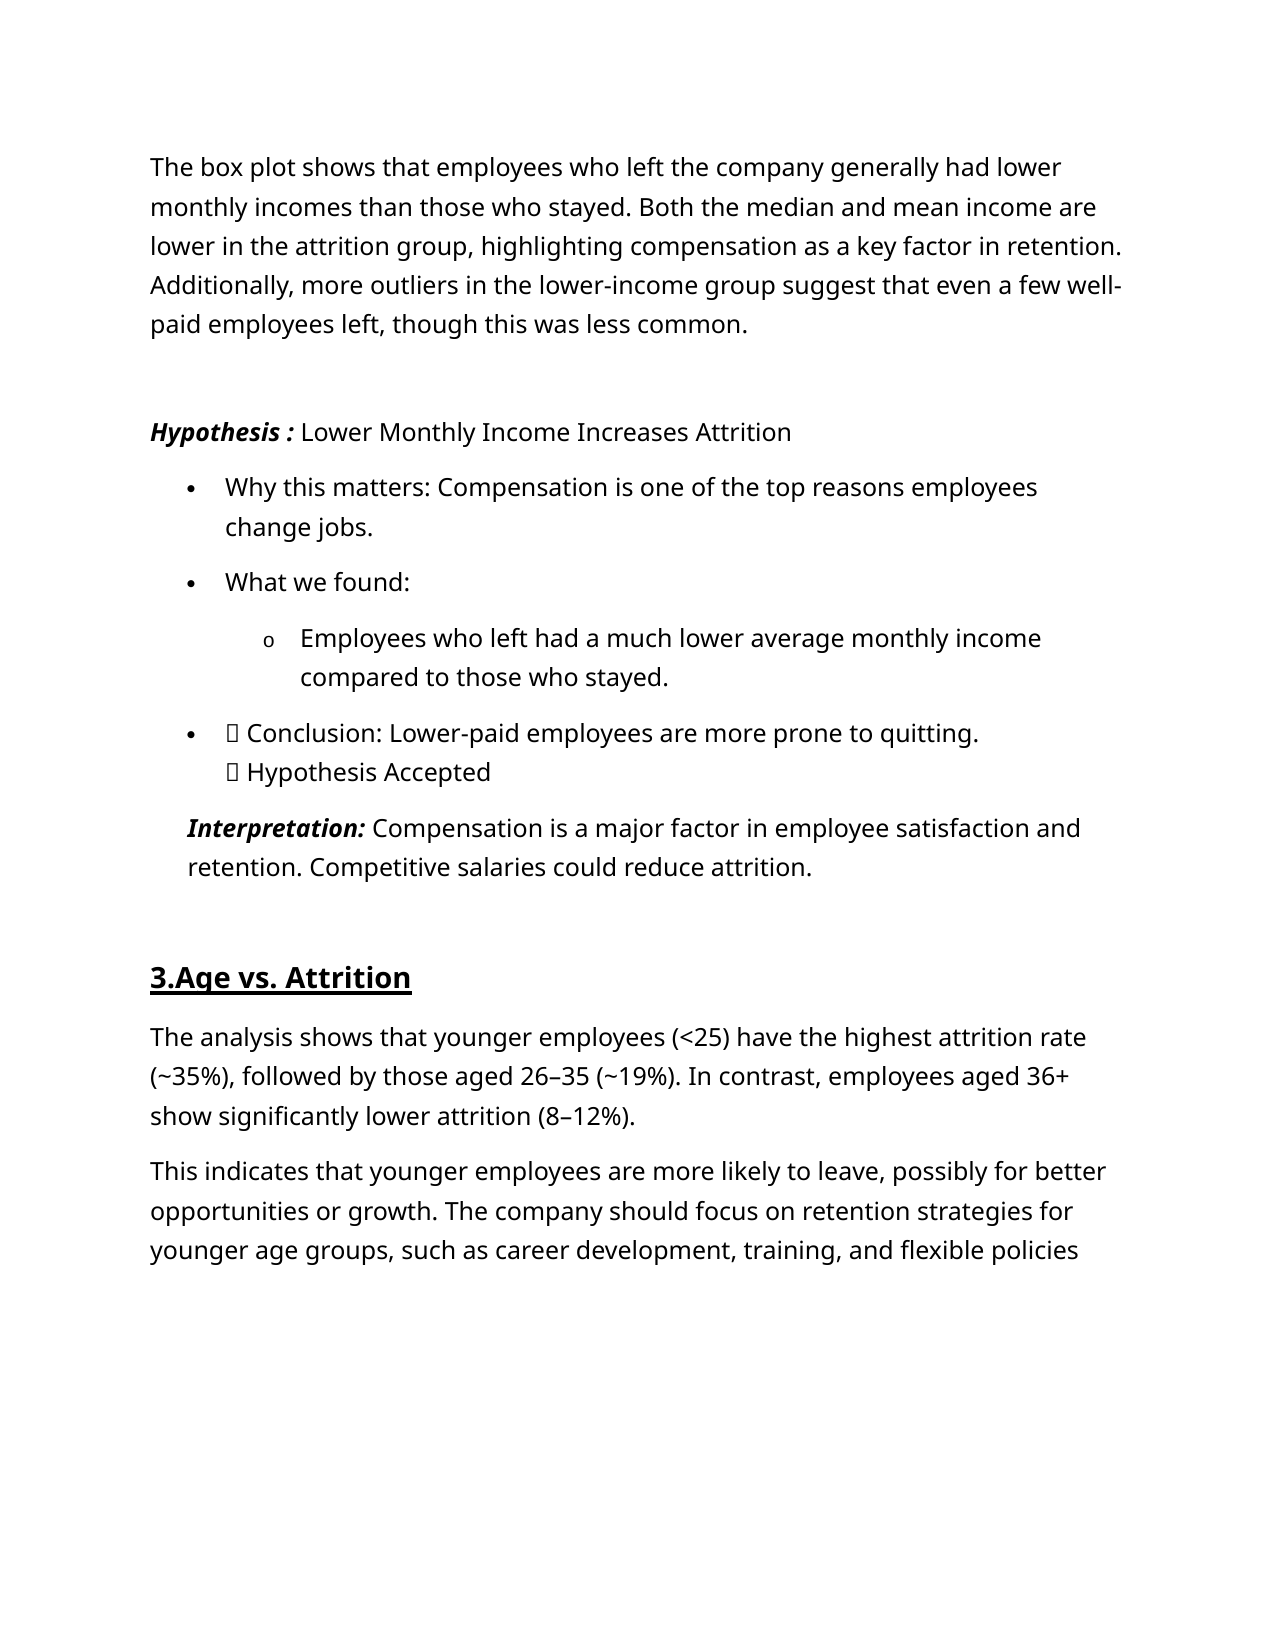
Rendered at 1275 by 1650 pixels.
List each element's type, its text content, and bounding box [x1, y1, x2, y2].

text The box plot shows that employees who left the company generally had lower monthly incomes than those who stayed. Both the median and mean income are lower in the attrition group, highlighting compensation as a key factor in retention. Additionally, more outliers in the lower-income group suggest that even a few well-paid employees left, though this was less common. [150, 150, 1125, 341]
text The analysis shows that younger employees (<25) have the highest attrition rate (~35%), followed by those aged 26–35 (~19%). In contrast, employees aged 36+ show significantly lower attrition (8–12%). [150, 1020, 1125, 1132]
list What we found: [187, 565, 1125, 599]
list Employees who left had a much lower average monthly income compared to those who stayed. [262, 621, 1125, 694]
text This indicates that younger employees are more likely to leave, possibly for better opportunities or growth. The company should focus on retention strategies for younger age groups, such as career development, training, and flexible policies [150, 1154, 1125, 1266]
text Hypothesis : Lower Monthly Income Increases Attrition [150, 414, 1125, 448]
text 3.Age vs. Attrition [150, 957, 1125, 997]
list Why this matters: Compensation is one of the top reasons employees change jobs. [187, 470, 1125, 543]
list ✅ Conclusion: Lower-paid employees are more prone to quitting. 🔹 Hypothesis Accepted [187, 716, 1125, 789]
text Interpretation: Compensation is a major factor in employee satisfaction and retention. Competitive salaries could reduce attrition. [187, 811, 1125, 884]
